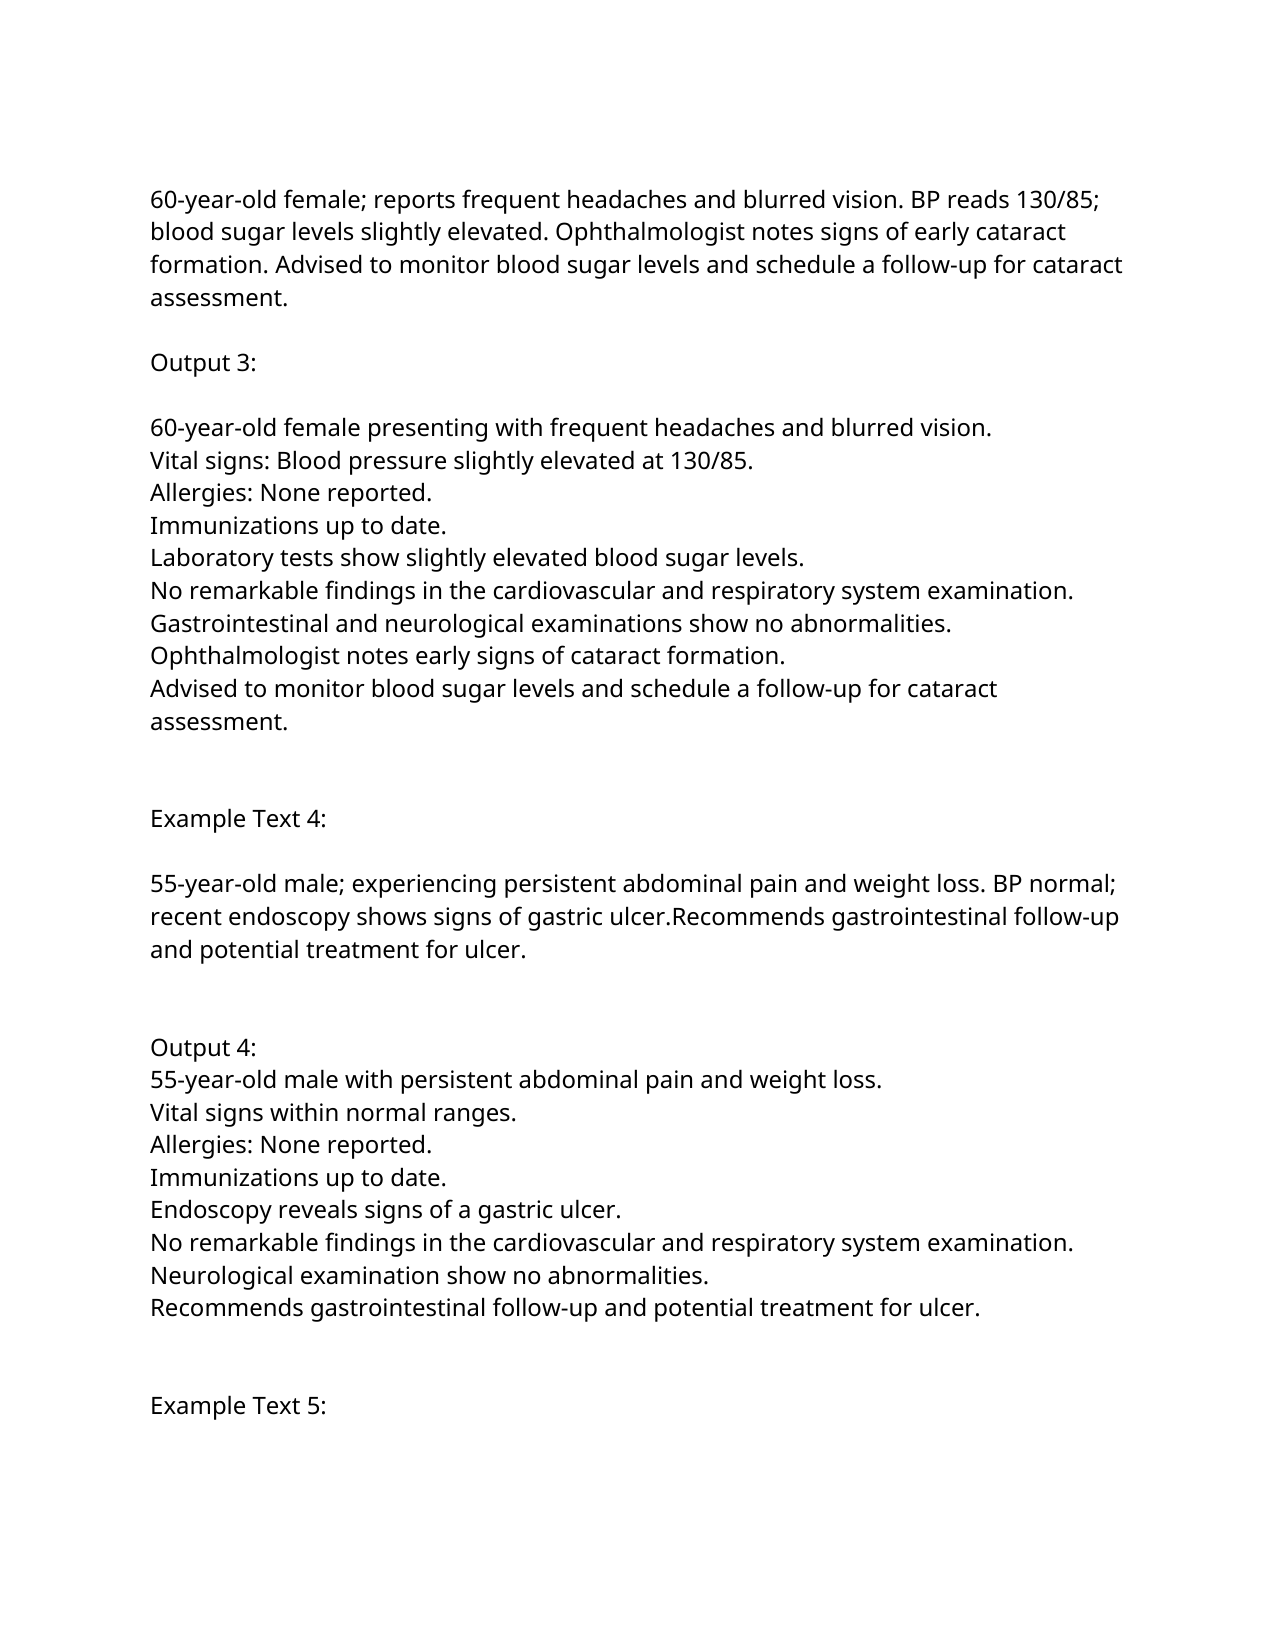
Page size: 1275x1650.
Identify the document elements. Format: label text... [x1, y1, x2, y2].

text Example Text 5: [150, 1389, 1125, 1422]
text 55-year-old male; experiencing persistent abdominal pain and weight loss. BP normal; recent endoscopy shows signs of gastric ulcer.Recommends gastrointestinal follow-up and potential treatment for ulcer. [150, 835, 1125, 965]
text 55-year-old male with persistent abdominal pain and weight loss. Vital signs within normal ranges. Allergies: None reported. Immunizations up to date. Endoscopy reveals signs of a gastric ulcer. No remarkable findings in the cardiovascular and respiratory system examination. Neurological examination show no abnormalities. Recommends gastrointestinal follow-up and potential treatment for ulcer. [150, 1063, 1125, 1324]
text Example Text 4: [150, 802, 1125, 835]
text 60-year-old female presenting with frequent headaches and blurred vision. Vital signs: Blood pressure slightly elevated at 130/85. Allergies: None reported. Immunizations up to date. Laboratory tests show slightly elevated blood sugar levels. No remarkable findings in the cardiovascular and respiratory system examination. Gastrointestinal and neurological examinations show no abnormalities. Ophthalmologist notes early signs of cataract formation. Advised to monitor blood sugar levels and schedule a follow-up for cataract assessment. [150, 411, 1125, 737]
text Output 4: [150, 1030, 1125, 1063]
text 60-year-old female; reports frequent headaches and blurred vision. BP reads 130/85; blood sugar levels slightly elevated. Ophthalmologist notes signs of early cataract formation. Advised to monitor blood sugar levels and schedule a follow-up for cataract assessment. [150, 150, 1125, 313]
text Output 3: [150, 346, 1125, 378]
